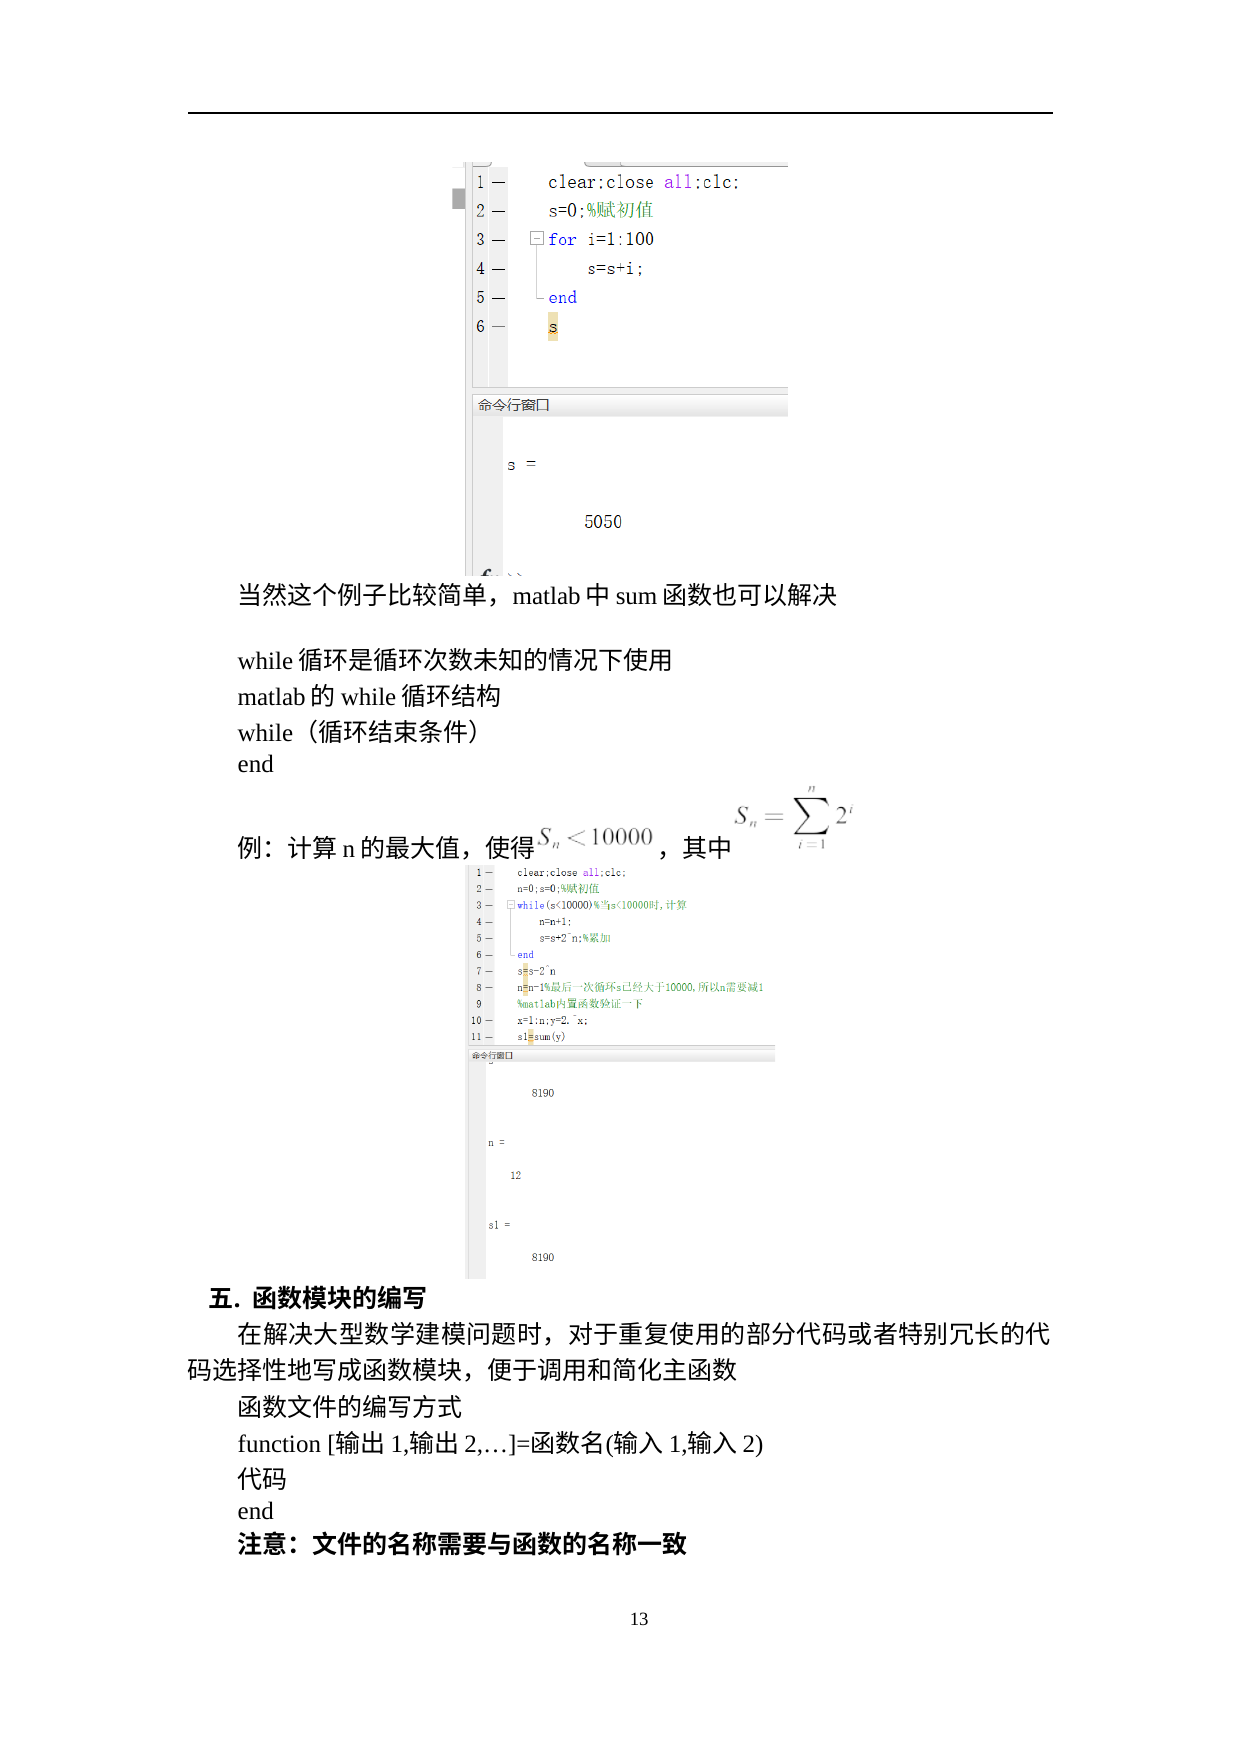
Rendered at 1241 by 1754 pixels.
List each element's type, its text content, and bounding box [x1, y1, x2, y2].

text function [输出1,输出2,…]=函数名(输入1,输入2) [187, 1423, 1053, 1459]
text 函数文件的编写方式 [187, 1387, 1053, 1423]
picture [465, 865, 776, 1279]
text while循环是循环次数未知的情况下使用 [187, 640, 1053, 677]
picture [452, 162, 788, 576]
text 例：计算n的最大值，使得，其中 [187, 778, 1053, 865]
text 在解决大型数学建模问题时，对于重复使用的部分代码或者特别冗长的代码选择性地写成函数模块，便于调用和简化主函数 [187, 1314, 1053, 1387]
text 代码 [187, 1459, 1053, 1496]
text 当然这个例子比较简单，matlab中sum函数也可以解决 [187, 575, 1053, 612]
text end [187, 1496, 1053, 1524]
text while（循环结束条件） [187, 713, 1053, 749]
text 注意：文件的名称需要与函数的名称一致 [187, 1524, 1053, 1561]
text end [187, 749, 1053, 778]
text 函数模块的编写 [208, 1278, 1053, 1314]
text matlab的while循环结构 [187, 677, 1053, 713]
